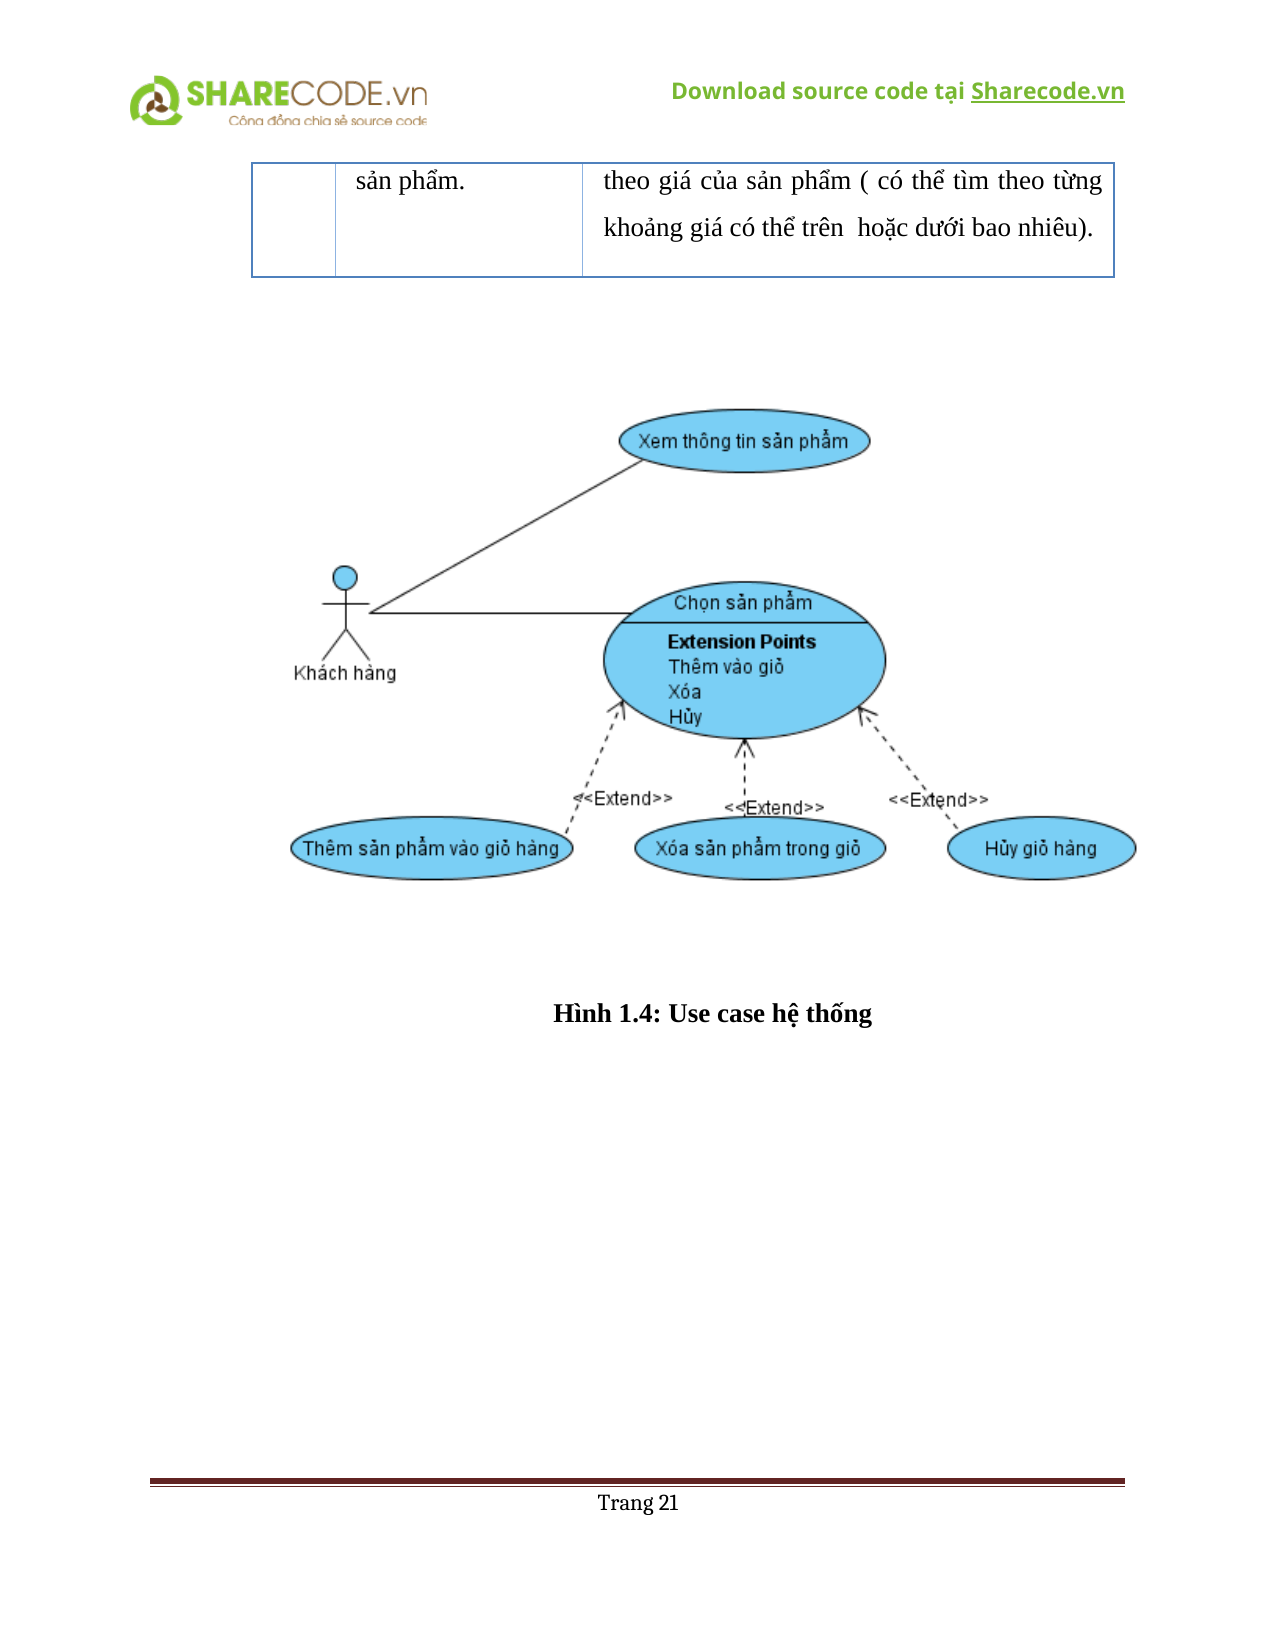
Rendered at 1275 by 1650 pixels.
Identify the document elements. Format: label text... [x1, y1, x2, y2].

picture [225, 334, 1193, 973]
list Hình 1.4: Use case hệ thống [300, 997, 1125, 1028]
picture [129, 75, 427, 126]
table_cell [583, 164, 1113, 276]
table_cell 5 [253, 164, 335, 276]
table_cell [336, 164, 582, 276]
